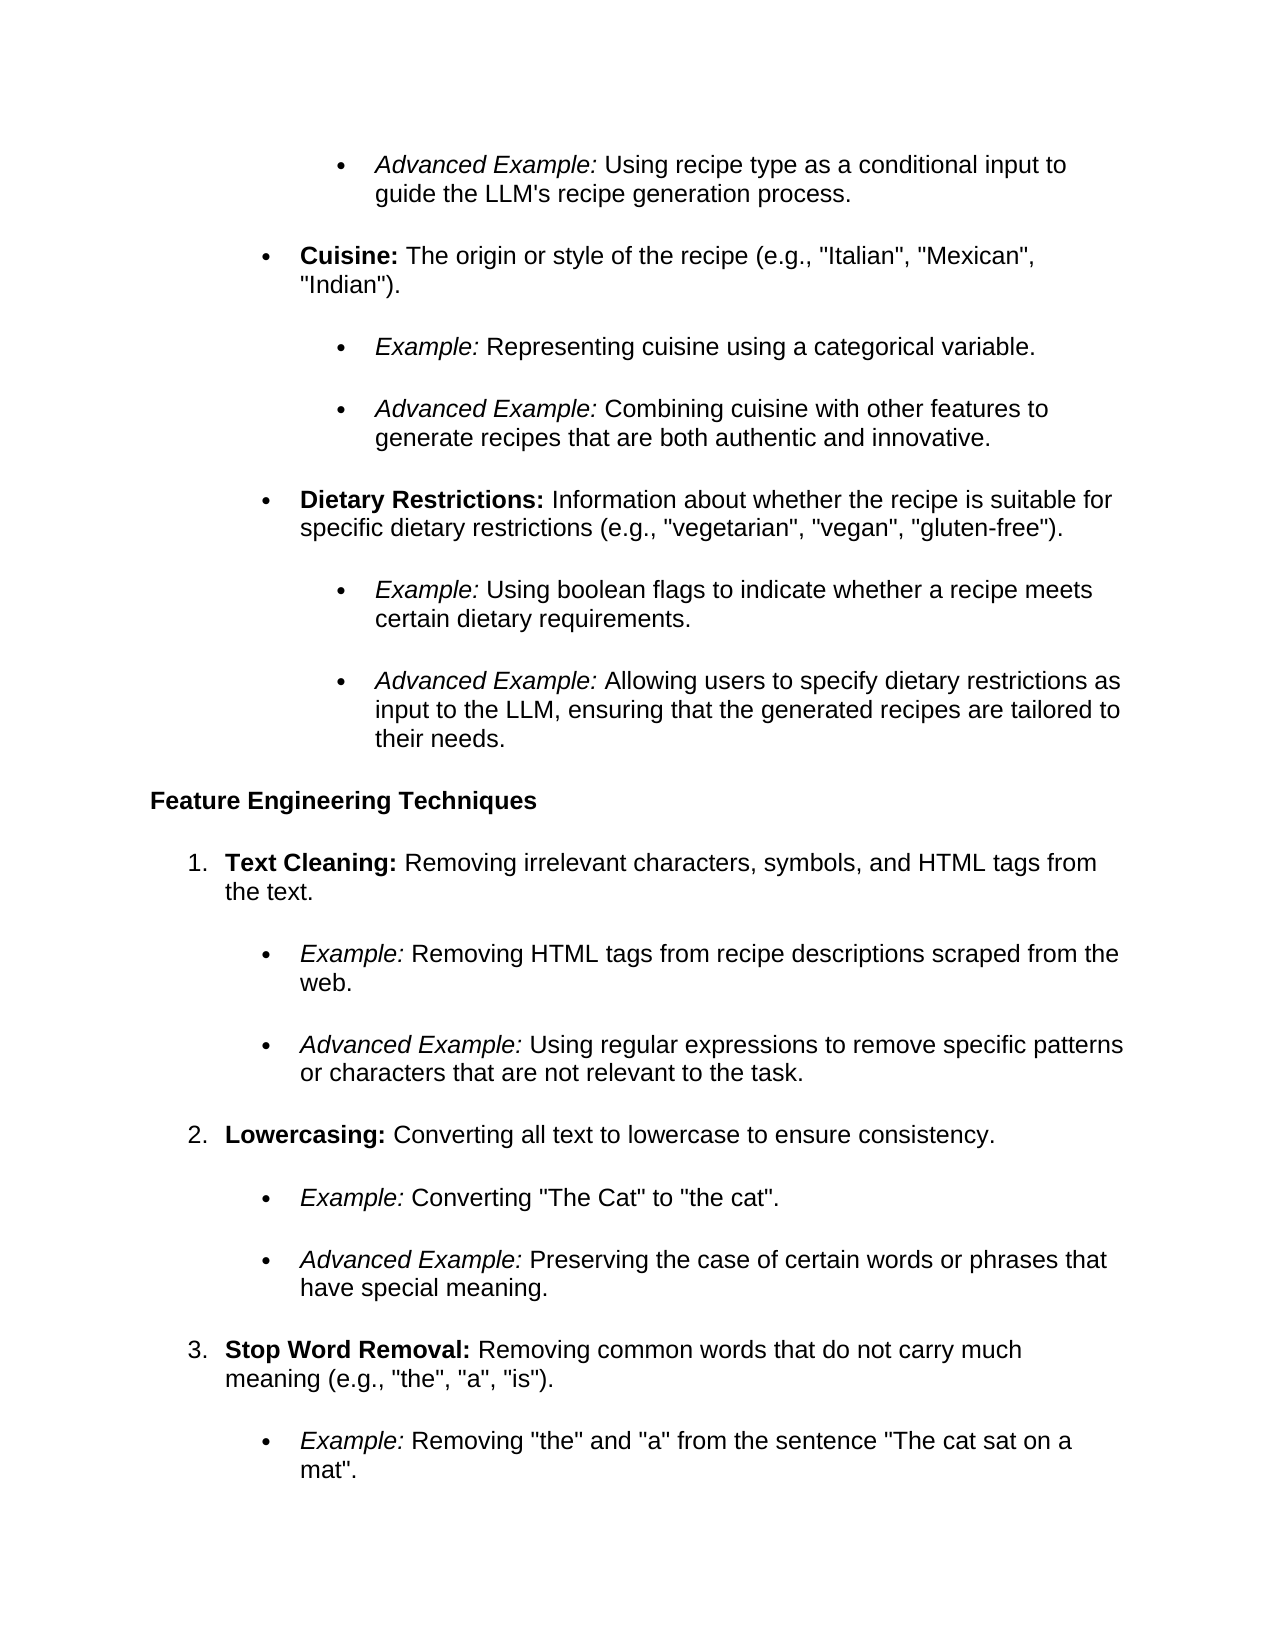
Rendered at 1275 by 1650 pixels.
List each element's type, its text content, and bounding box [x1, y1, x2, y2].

list Example: Removing "the" and "a" from the sentence "The cat sat on a mat". [262, 1426, 1125, 1484]
text Feature Engineering Techniques [150, 786, 1125, 814]
list Advanced Example: Using regular expressions to remove specific patterns or characters that are not relevant to the task. [262, 1029, 1125, 1087]
list Dietary Restrictions: Information about whether the recipe is suitable for specific dietary restrictions (e.g., "vegetarian", "vegan", "gluten-free"). [262, 484, 1125, 542]
list Cuisine: The origin or style of the recipe (e.g., "Italian", "Mexican", "Indian"). [262, 241, 1125, 298]
list Advanced Example: Using recipe type as a conditional input to guide the LLM's recipe generation process. [337, 150, 1125, 207]
list Advanced Example: Allowing users to specify dietary restrictions as input to the LLM, ensuring that the generated recipes are tailored to their needs. [337, 666, 1125, 752]
list Advanced Example: Preserving the case of certain words or phrases that have special meaning. [262, 1244, 1125, 1302]
list Example: Using boolean flags to indicate whether a recipe meets certain dietary requirements. [337, 575, 1125, 633]
list Stop Word Removal: Removing common words that do not carry much meaning (e.g., "the", "a", "is"). [187, 1335, 1125, 1393]
list Example: Converting "The Cat" to "the cat". [262, 1182, 1125, 1211]
list Text Cleaning: Removing irrelevant characters, symbols, and HTML tags from the text. [187, 848, 1125, 905]
list Advanced Example: Combining cuisine with other features to generate recipes that are both authentic and innovative. [337, 394, 1125, 451]
list Example: Removing HTML tags from recipe descriptions scraped from the web. [262, 939, 1125, 996]
list Example: Representing cuisine using a categorical variable. [337, 332, 1125, 360]
list Lowercasing: Converting all text to lowercase to ensure consistency. [187, 1120, 1125, 1149]
